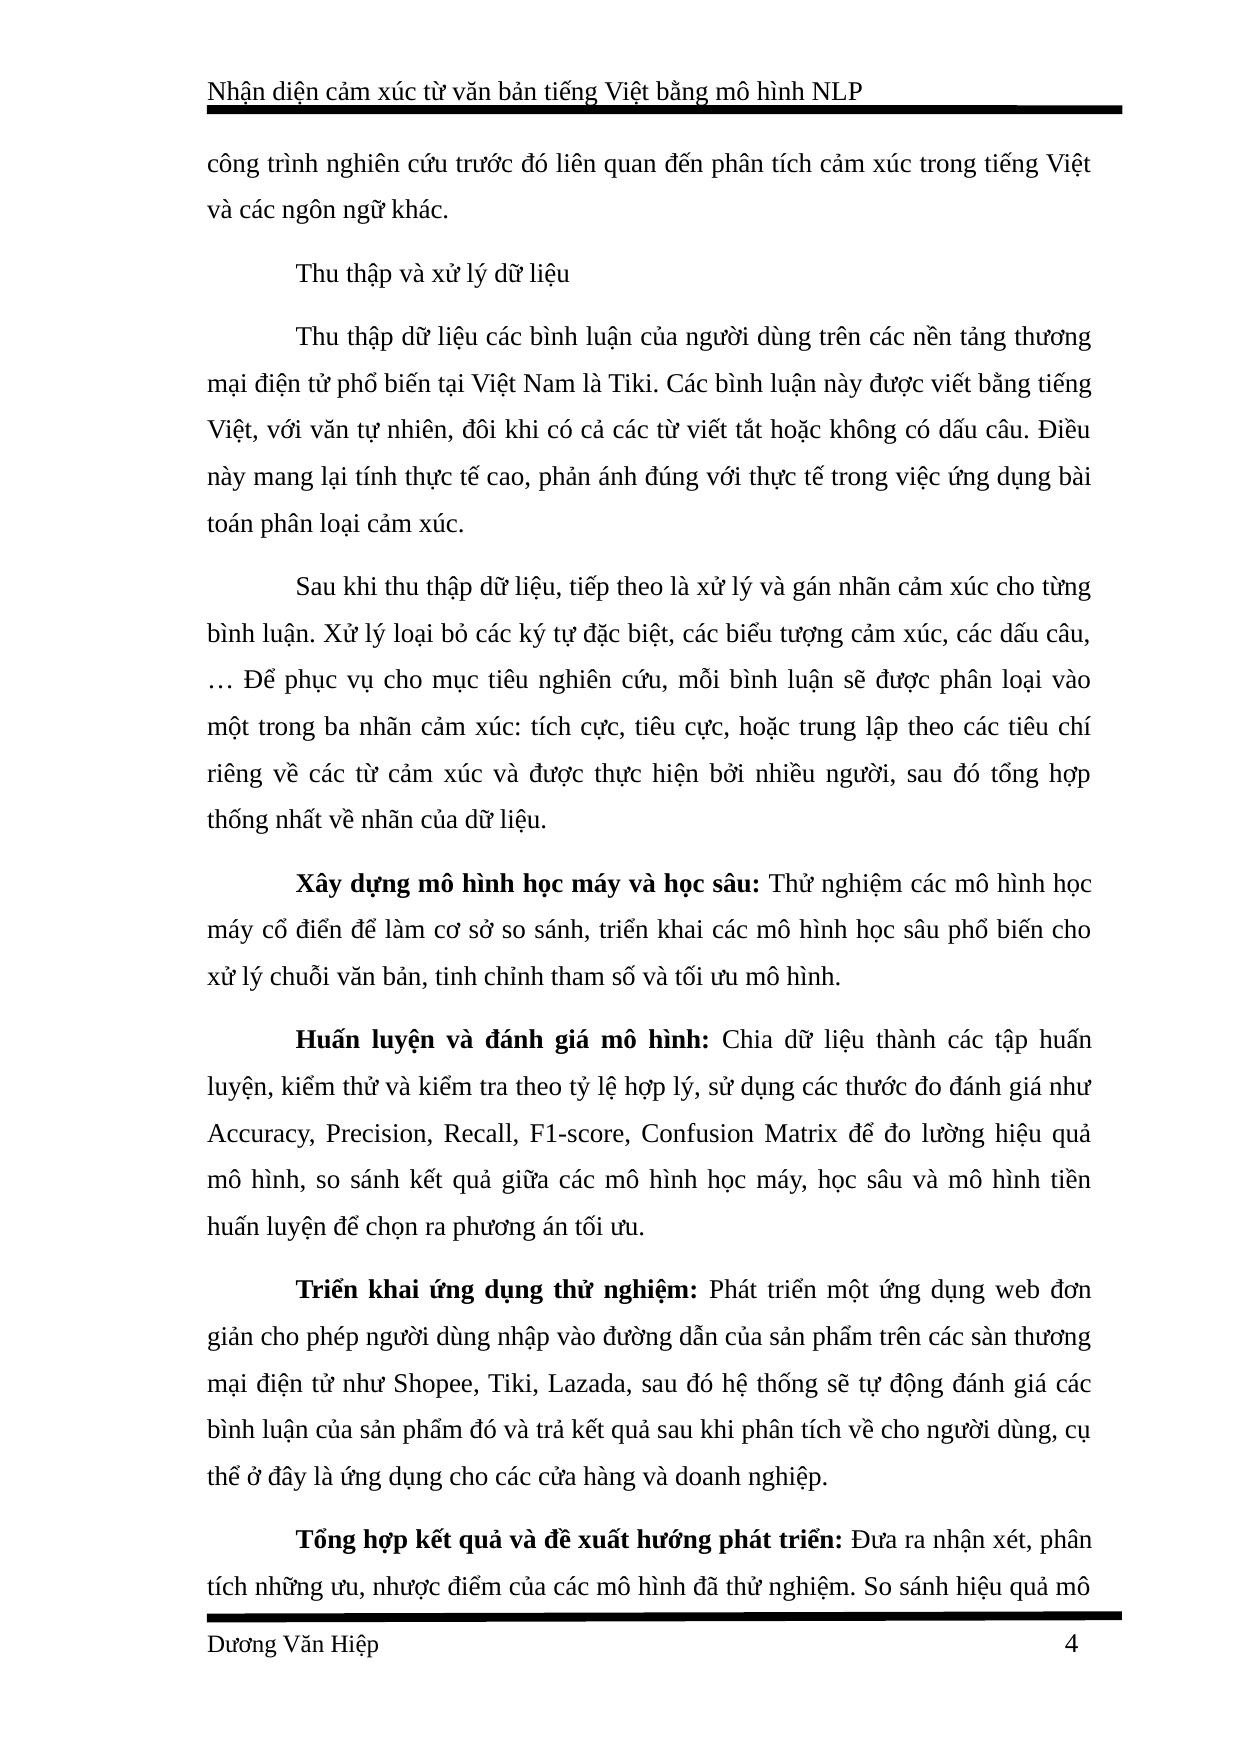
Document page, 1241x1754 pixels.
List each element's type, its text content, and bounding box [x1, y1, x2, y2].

text Thu thập dữ liệu các bình luận của người dùng trên các nền tảng thương mại điện tử phổ biến tại Việt Nam là Tiki. Các bình luận này được viết bằng tiếng Việt, với văn tự nhiên, đôi khi có cả các từ viết tắt hoặc không có dấu câu. Điều này mang lại tính thực tế cao, phản ánh đúng với thực tế trong việc ứng dụng bài toán phân loại cảm xúc. [207, 320, 1092, 538]
text Triển khai ứng dụng thử nghiệm: Phát triển một ứng dụng web đơn giản cho phép người dùng nhập vào đường dẫn của sản phẩm trên các sàn thương mại điện tử như Shopee, Tiki, Lazada, sau đó hệ thống sẽ tự động đánh giá các bình luận của sản phẩm đó và trả kết quả sau khi phân tích về cho người dùng, cụ thể ở đây là ứng dụng cho các cửa hàng và doanh nghiệp. [207, 1274, 1092, 1491]
text Sau khi thu thập dữ liệu, tiếp theo là xử lý và gán nhãn cảm xúc cho từng bình luận. Xử lý loại bỏ các ký tự đặc biệt, các biểu tượng cảm xúc, các dấu câu,… Để phục vụ cho mục tiêu nghiên cứu, mỗi bình luận sẽ được phân loại vào một trong ba nhãn cảm xúc: tích cực, tiêu cực, hoặc trung lập theo các tiêu chí riêng về các từ cảm xúc và được thực hiện bởi nhiều người, sau đó tổng hợp thống nhất về nhãn của dữ liệu. [207, 570, 1092, 835]
text Huấn luyện và đánh giá mô hình: Chia dữ liệu thành các tập huấn luyện, kiểm thử và kiểm tra theo tỷ lệ hợp lý, sử dụng các thước đo đánh giá như Accuracy, Precision, Recall, F1-score, Confusion Matrix để đo lường hiệu quả mô hình, so sánh kết quả giữa các mô hình học máy, học sâu và mô hình tiền huấn luyện để chọn ra phương án tối ưu. [207, 1024, 1092, 1241]
text Thu thập và xử lý dữ liệu [207, 257, 1092, 288]
text Xây dựng mô hình học máy và học sâu: Thử nghiệm các mô hình học máy cổ điển để làm cơ sở so sánh, triển khai các mô hình học sâu phổ biến cho xử lý chuỗi văn bản, tinh chỉnh tham số và tối ưu mô hình. [207, 867, 1092, 991]
